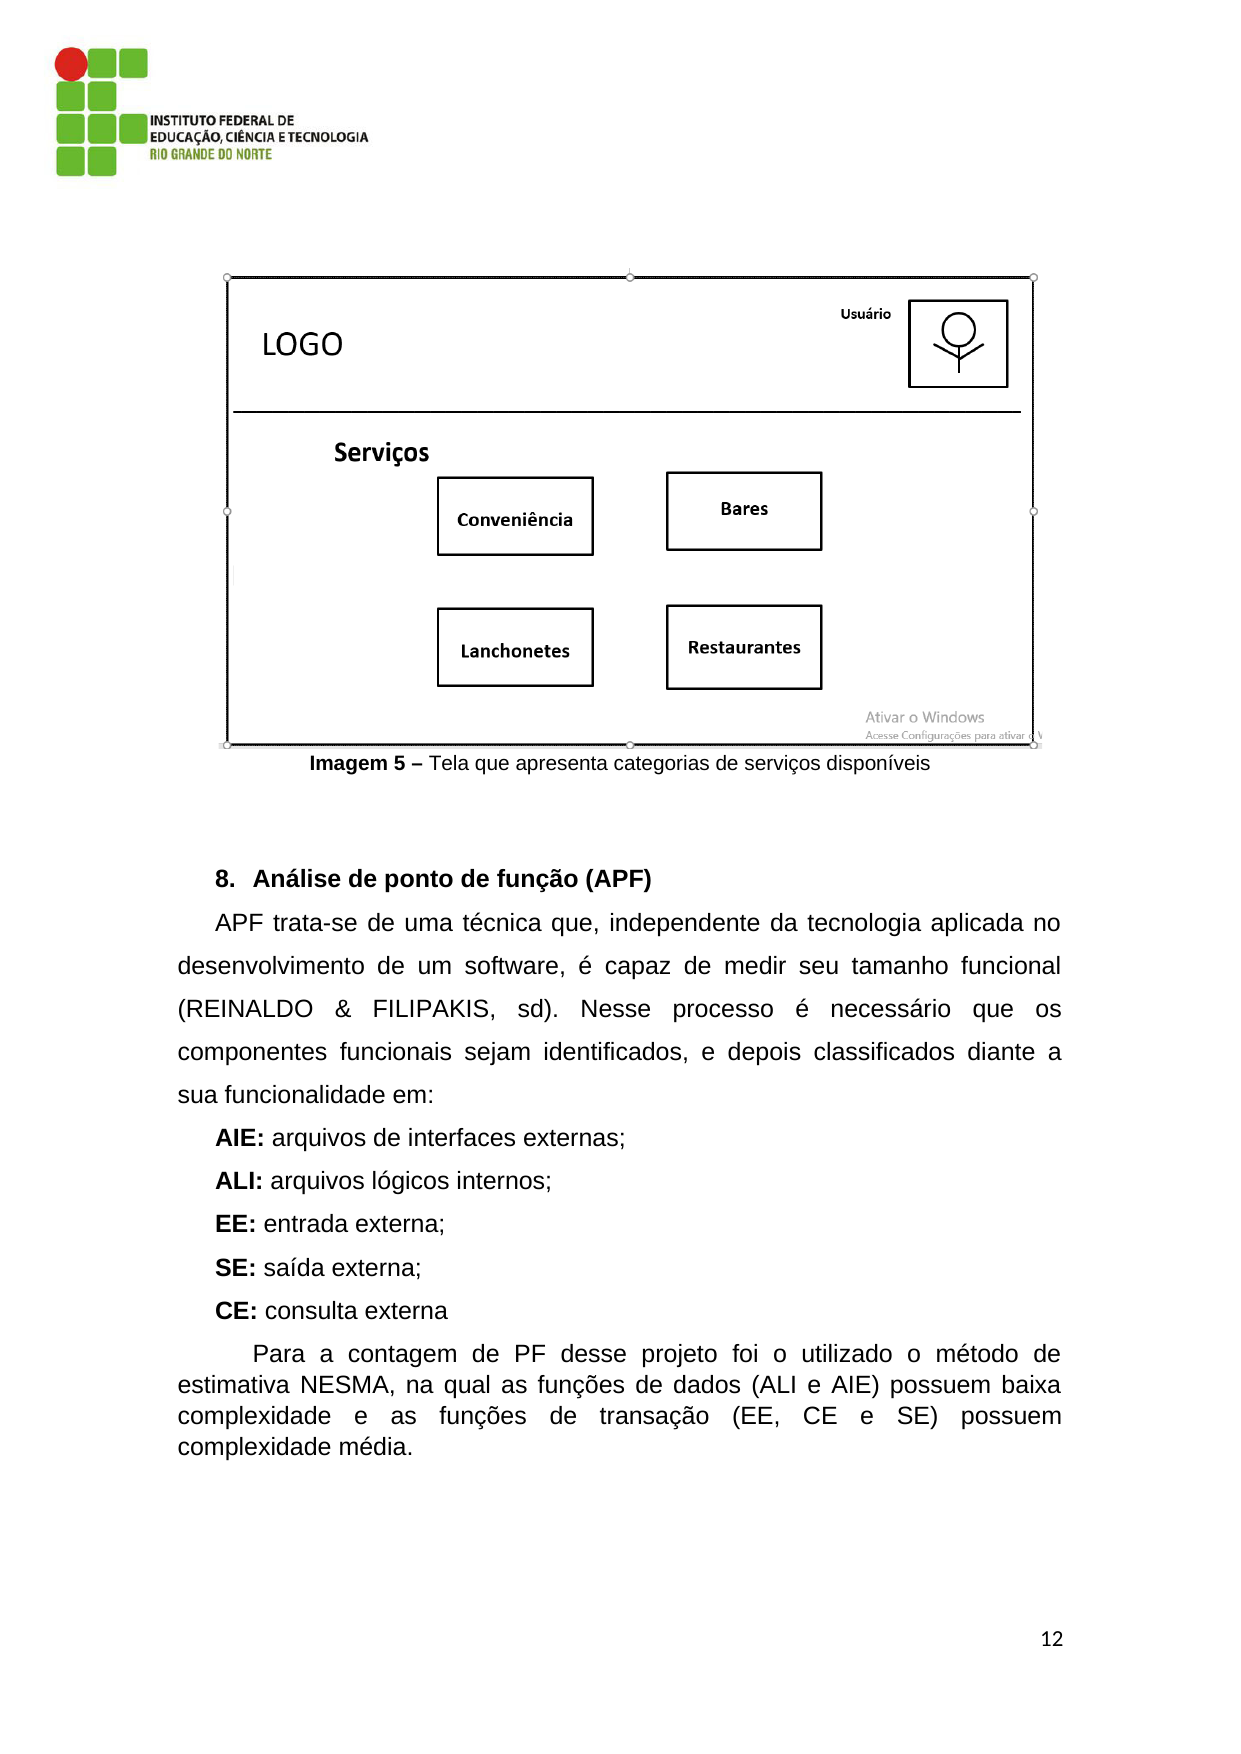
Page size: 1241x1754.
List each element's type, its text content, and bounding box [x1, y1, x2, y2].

picture [218, 268, 1043, 749]
text ALI: arquivos lógicos internos; [177, 1166, 1063, 1195]
list Análise de ponto de função (APF) [215, 864, 1063, 893]
text Imagem 5 – Tela que apresenta categorias de serviços disponíveis [177, 751, 1063, 775]
picture [43, 35, 379, 189]
text AIE: arquivos de interfaces externas; [177, 1123, 1063, 1152]
text APF trata-se de uma técnica que, independente da tecnologia aplicada no desenvolvimento de um software, é capaz de medir seu tamanho funcional (REINALDO & FILIPAKIS, sd). Nesse processo é necessário que os componentes funcionais sejam identificados, e depois classificados diante a sua funcionalidade em: [177, 908, 1063, 1109]
text CE: consulta externa [177, 1296, 1063, 1324]
text Para a contagem de PF desse projeto foi o utilizado o método de estimativa NESMA, na qual as funções de dados (ALI e AIE) possuem baixa complexidade e as funções de transação (EE, CE e SE) possuem complexidade média. [177, 1339, 1063, 1461]
text SE: saída externa; [177, 1253, 1063, 1281]
text EE: entrada externa; [177, 1209, 1063, 1238]
